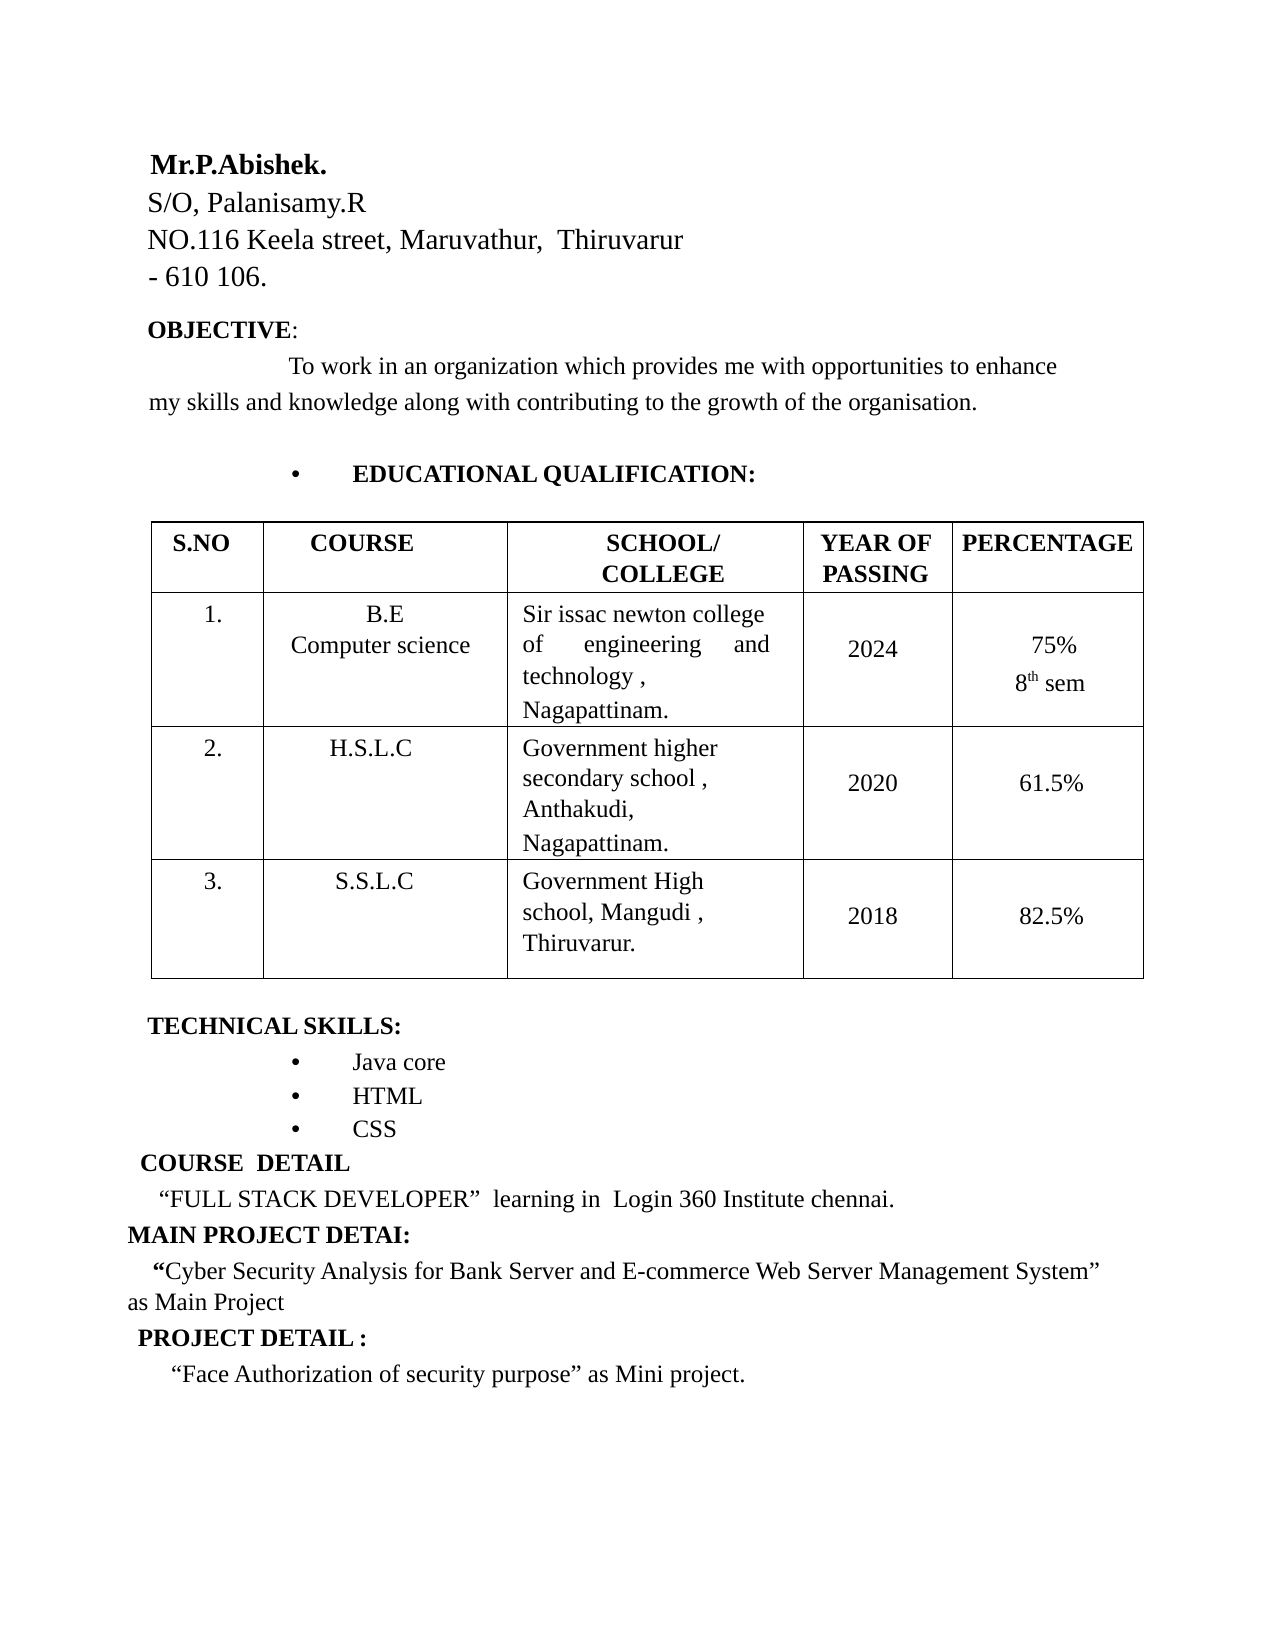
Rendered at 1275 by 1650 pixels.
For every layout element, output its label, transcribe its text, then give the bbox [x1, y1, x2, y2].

text MAIN PROJECT DETAI: [127, 1220, 1106, 1249]
table_cell 3. [152, 860, 263, 978]
text COURSE DETAIL [127, 1148, 1106, 1177]
table_cell Government higher secondary school , Anthakudi, Nagapattinam. [508, 727, 803, 859]
text To work in an organization which provides me with opportunities to enhance [288, 351, 1106, 380]
list CSS [209, 1114, 1106, 1143]
list HTML [209, 1081, 1106, 1109]
table_cell 1. [152, 593, 263, 726]
table_cell 82.5% [953, 860, 1143, 978]
text “Cyber Security Analysis for Bank Server and E-commerce Web Server Management System” as Main Project [127, 1256, 1106, 1316]
text OBJECTIVE: [147, 315, 1147, 344]
table_cell 2024 [804, 593, 952, 726]
text “FULL STACK DEVELOPER” learning in Login 360 Institute chennai. [127, 1184, 1106, 1213]
text my skills and knowledge along with contributing to the growth of the organisation. [148, 387, 1106, 416]
table_cell S.S.L.C [264, 860, 507, 978]
text PROJECT DETAIL : [138, 1323, 1147, 1352]
text “Face Authorization of security purpose” as Mini project. [127, 1359, 1147, 1387]
list EDUCATIONAL QUALIFICATION: [209, 459, 1106, 488]
table_header YEAR OF PASSING [804, 523, 952, 592]
table_header SCHOOL/ COLLEGE [508, 523, 803, 592]
table_cell H.S.L.C [264, 727, 507, 859]
table_cell 2018 [804, 860, 952, 978]
table_cell 75% 8th sem [953, 593, 1143, 726]
text NO.116 Keela street, Maruvathur, Thiruvarur - 610 106. [147, 222, 685, 293]
table_header S.NO [152, 523, 263, 592]
table_header PERCENTAGE [953, 523, 1143, 592]
text S/O, Palanisamy.R [147, 185, 685, 218]
text TECHNICAL SKILLS: [147, 1011, 1147, 1040]
table_cell 2. [152, 727, 263, 859]
text Mr.P.Abishek. [150, 147, 1147, 180]
table_cell B.E Computer science [264, 593, 507, 726]
table_cell Government High school, Mangudi , Thiruvarur. [508, 860, 803, 978]
table_cell 2020 [804, 727, 952, 859]
table_cell 61.5% [953, 727, 1143, 859]
list Java core [209, 1047, 1106, 1076]
table_cell Sir issac newton college of engineering and technology , Nagapattinam. [508, 593, 803, 726]
table_header COURSE [264, 523, 507, 592]
